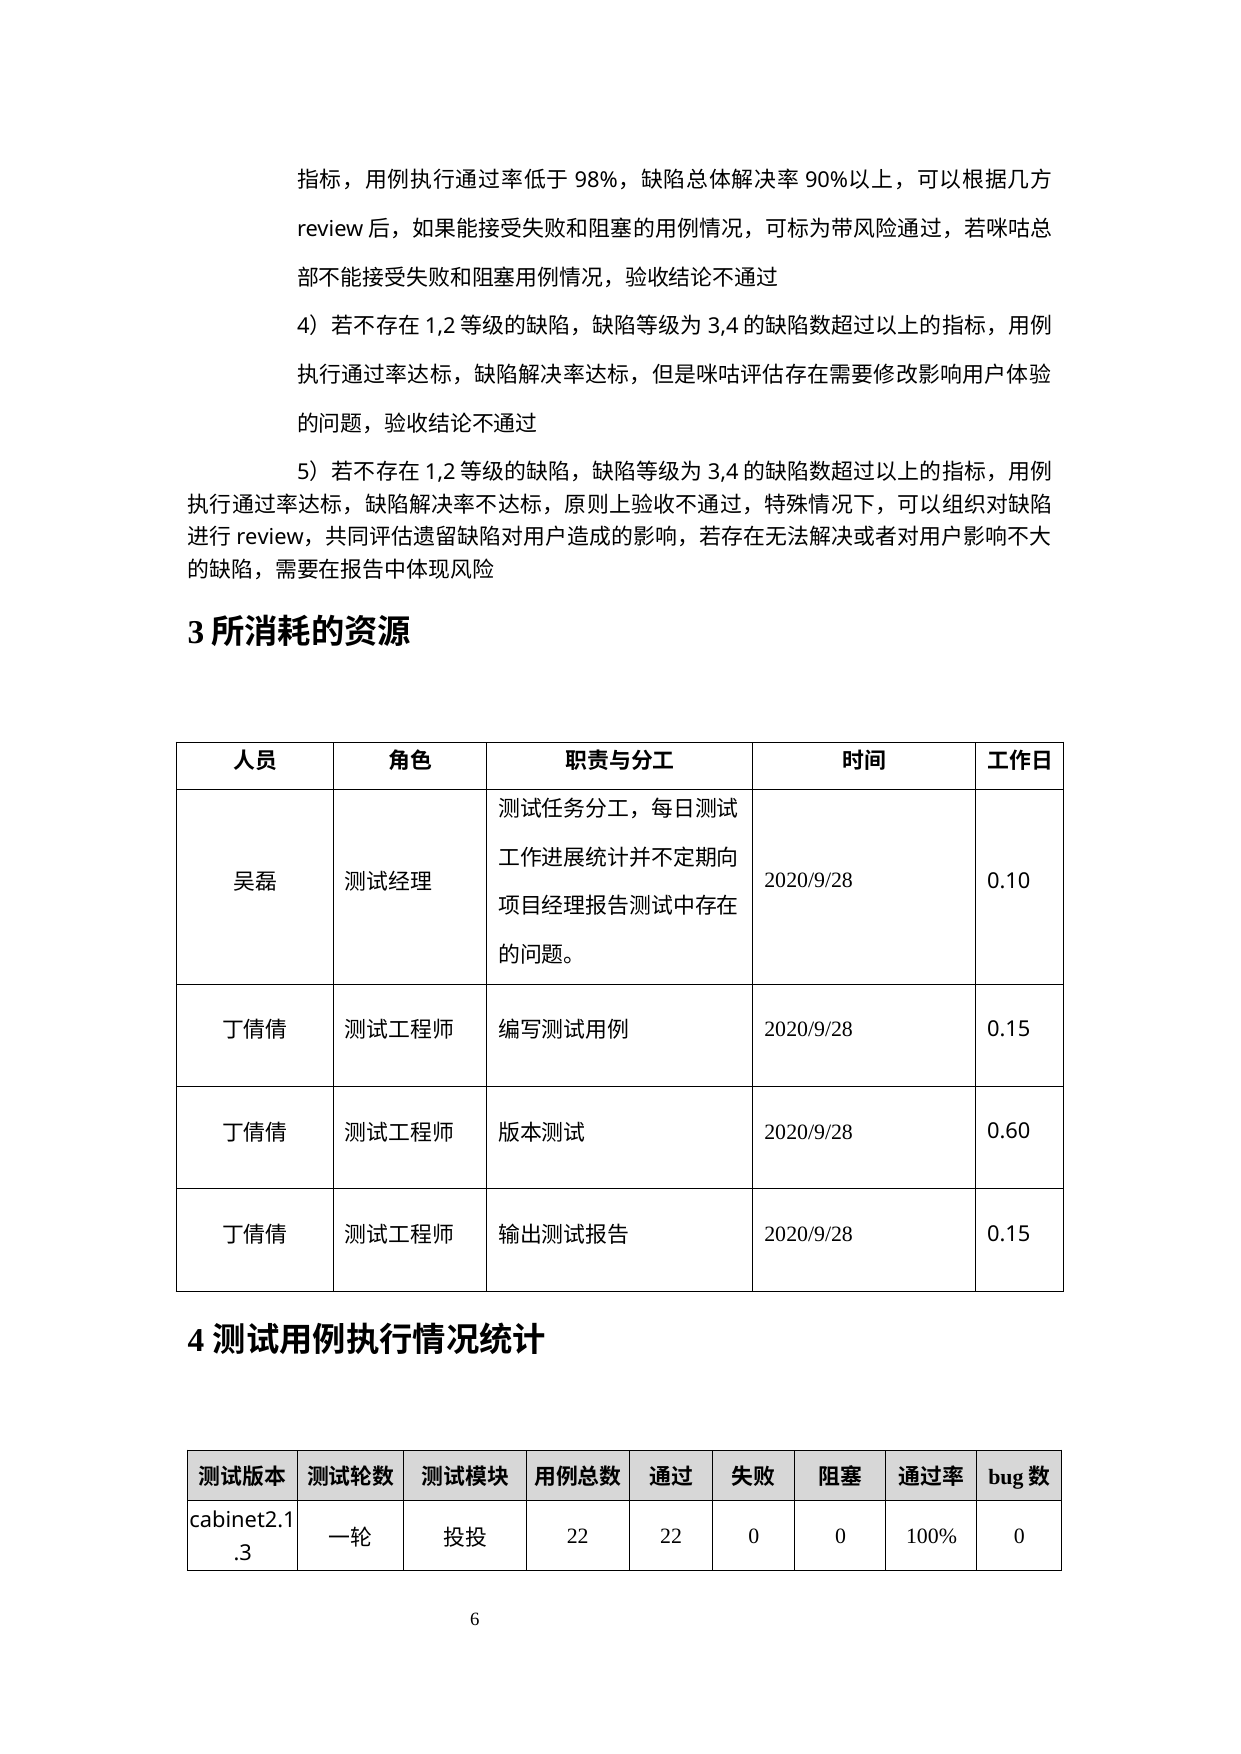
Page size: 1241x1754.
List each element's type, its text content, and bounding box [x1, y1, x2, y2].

text 5）若不存在1,2等级的缺陷，缺陷等级为3,4的缺陷数超过以上的指标，用例执行通过率达标，缺陷解决率不达标，原则上验收不通过，特殊情况下，可以组织对缺陷进行review，共同评估遗留缺陷对用户造成的影响，若存在无法解决或者对用户影响不大的缺陷，需要在报告中体现风险 [187, 454, 1053, 584]
table_header 测试版本 [188, 1451, 297, 1500]
table_header 角色 [334, 743, 486, 789]
table_cell 22 [527, 1501, 629, 1570]
table_cell 丁倩倩 [177, 1087, 333, 1188]
table_cell 投投 [404, 1501, 526, 1570]
table_cell 吴磊 [177, 790, 333, 983]
subtitle 3所消耗的资源 [187, 596, 1053, 661]
table_cell 22 [630, 1501, 712, 1570]
table_cell 0.15 [976, 985, 1063, 1086]
table_header 时间 [753, 743, 975, 789]
table_cell 测试工程师 [334, 1087, 486, 1188]
table_cell 0 [795, 1501, 885, 1570]
table_header 测试轮数 [298, 1451, 403, 1500]
table_cell 0.15 [976, 1189, 1063, 1291]
table_cell 2020/9/28 [753, 1087, 975, 1188]
table_cell 测试经理 [334, 790, 486, 983]
table_header 通过率 [886, 1451, 976, 1500]
table_header 阻塞 [795, 1451, 885, 1500]
table_cell 100% [886, 1501, 976, 1570]
table_cell 0.10 [976, 790, 1063, 983]
table_header 工作日 [976, 743, 1063, 789]
table_cell 丁倩倩 [177, 1189, 333, 1291]
table_cell 编写测试用例 [487, 985, 752, 1086]
table_cell 2020/9/28 [753, 985, 975, 1086]
table_cell 测试工程师 [334, 1189, 486, 1291]
table_cell cabinet2.1.3 [188, 1501, 297, 1570]
subtitle 4 测试用例执行情况统计 [187, 1304, 1053, 1369]
table_header 职责与分工 [487, 743, 752, 789]
table_cell 测试工程师 [334, 985, 486, 1086]
table_header bug数 [977, 1451, 1061, 1500]
table_cell 输出测试报告 [487, 1189, 752, 1291]
table_cell 0.60 [976, 1087, 1063, 1188]
table_cell 0 [713, 1501, 794, 1570]
table_cell 2020/9/28 [753, 790, 975, 983]
table_header 通过 [630, 1451, 712, 1500]
table_header 失败 [713, 1451, 794, 1500]
table_cell 测试任务分工，每日测试工作进展统计并不定期向项目经理报告测试中存在的问题。 [487, 790, 752, 983]
table_header 用例总数 [527, 1451, 629, 1500]
table_header 人员 [177, 743, 333, 789]
table_header 测试模块 [404, 1451, 526, 1500]
table_cell 一轮 [298, 1501, 403, 1570]
table_cell 丁倩倩 [177, 985, 333, 1086]
table_cell 0 [977, 1501, 1061, 1570]
text 4）若不存在1,2等级的缺陷，缺陷等级为3,4的缺陷数超过以上的指标，用例执行通过率达标，缺陷解决率达标，但是咪咕评估存在需要修改影响用户体验的问题，验收结论不通过 [297, 308, 1053, 438]
table_cell 2020/9/28 [753, 1189, 975, 1291]
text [297, 162, 1053, 292]
table_cell 版本测试 [487, 1087, 752, 1188]
